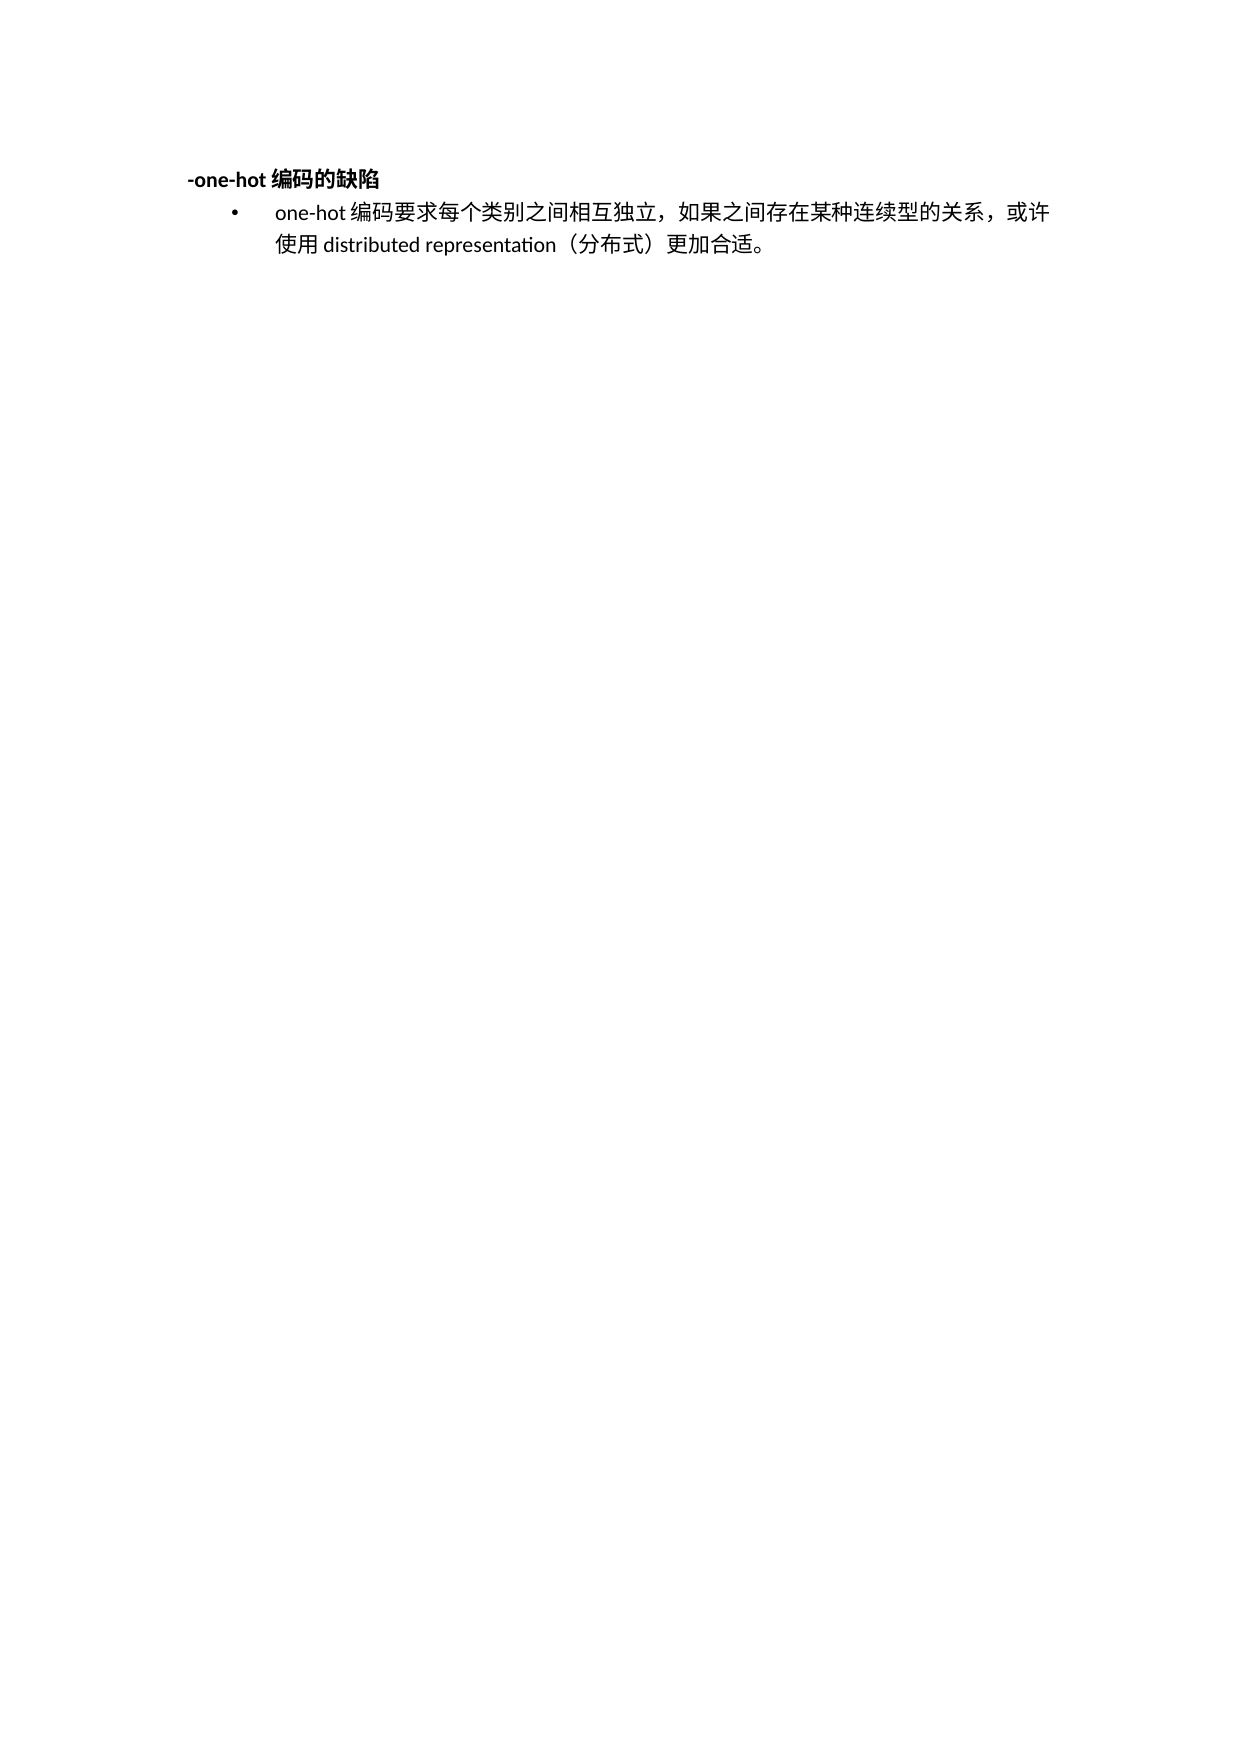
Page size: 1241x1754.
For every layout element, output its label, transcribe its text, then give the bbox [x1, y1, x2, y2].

text -one-hot编码的缺陷 [187, 162, 1053, 194]
list one-hot编码要求每个类别之间相互独立，如果之间存在某种连续型的关系，或许使用distributed representation（分布式）更加合适。 [231, 194, 1053, 259]
